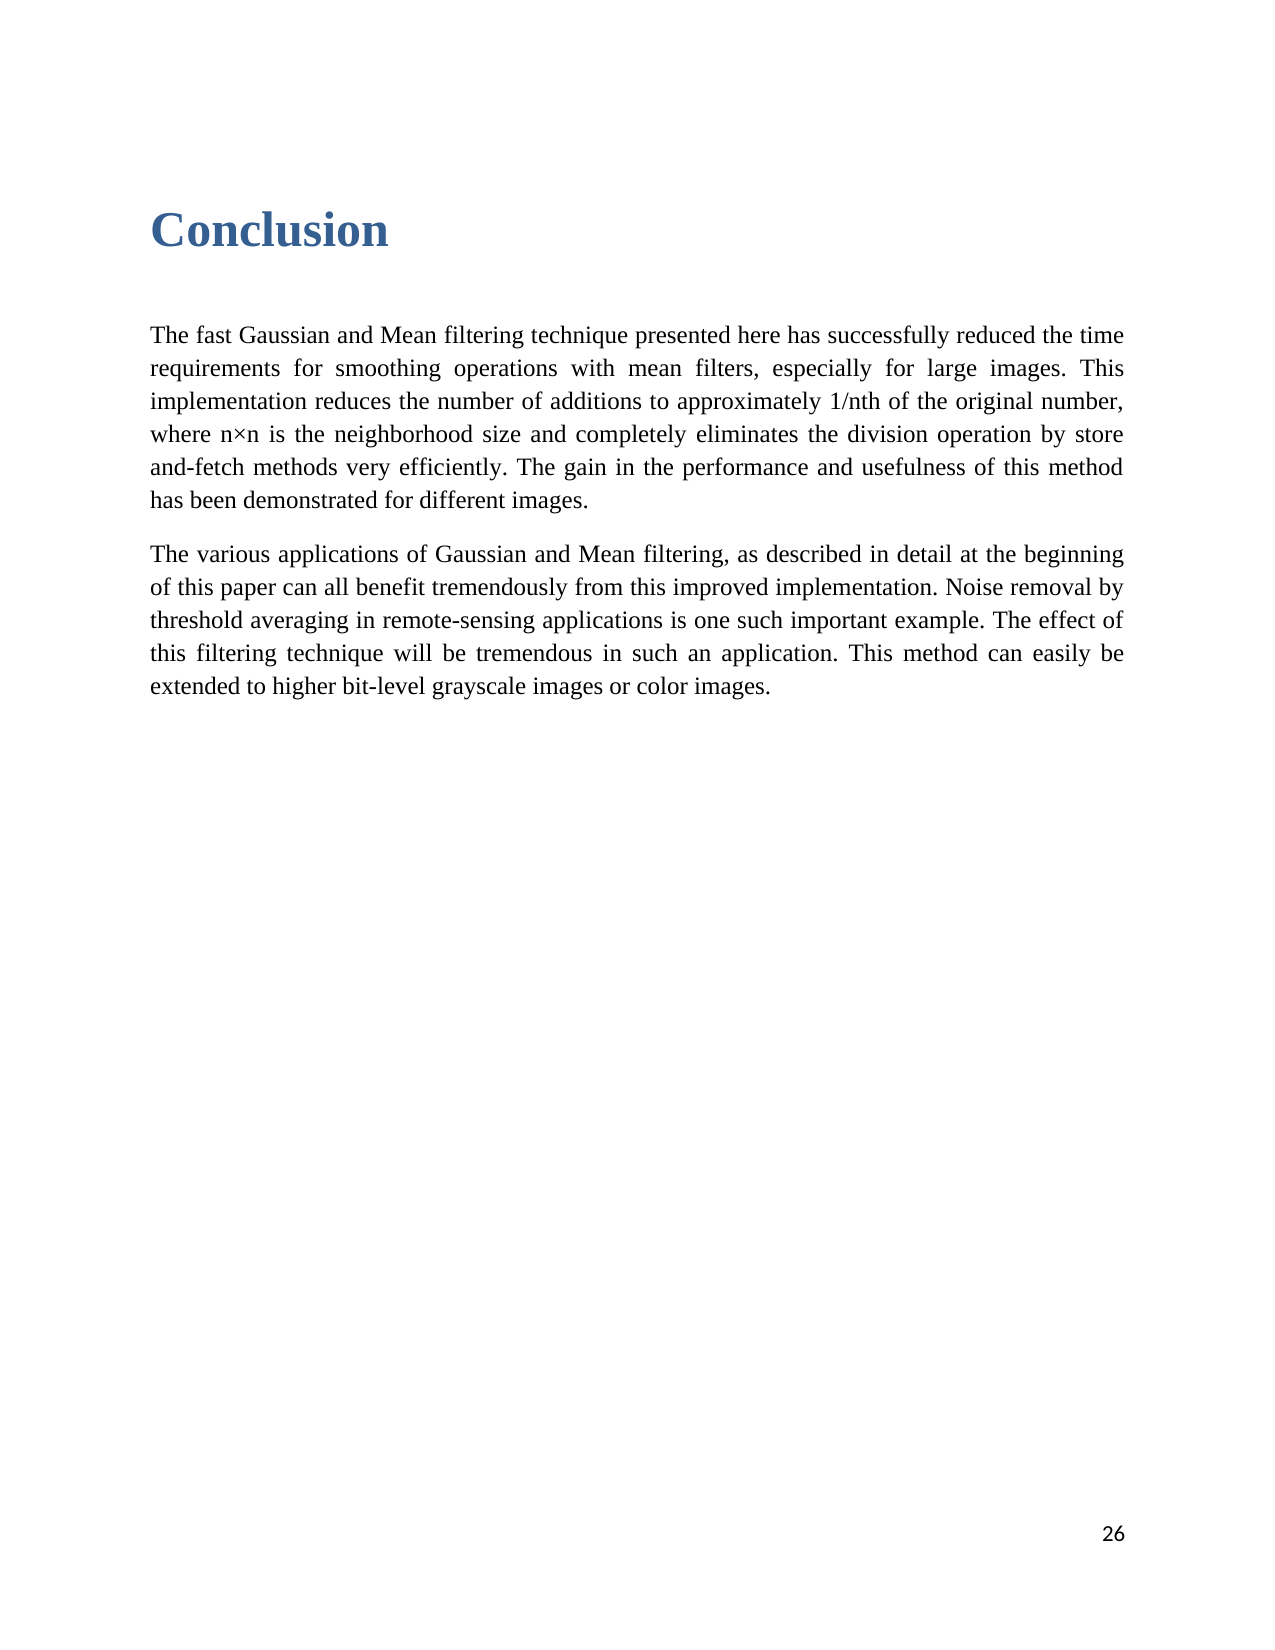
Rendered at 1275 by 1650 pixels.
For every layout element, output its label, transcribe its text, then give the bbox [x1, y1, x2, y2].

text The various applications of Gaussian and Mean filtering, as described in detail at the beginning of this paper can all benefit tremendously from this improved implementation. Noise removal by threshold averaging in remote-sensing applications is one such important example. The effect of this filtering technique will be tremendous in such an application. This method can easily be extended to higher bit-level grayscale images or color images. [150, 539, 1125, 700]
text The fast Gaussian and Mean filtering technique presented here has successfully reduced the time requirements for smoothing operations with mean filters, especially for large images. This implementation reduces the number of additions to approximately 1/nth of the original number, where n×n is the neighborhood size and completely eliminates the division operation by store and-fetch methods very efficiently. The gain in the performance and usefulness of this method has been demonstrated for different images. [150, 320, 1125, 514]
subtitle Conclusion [150, 200, 1125, 257]
